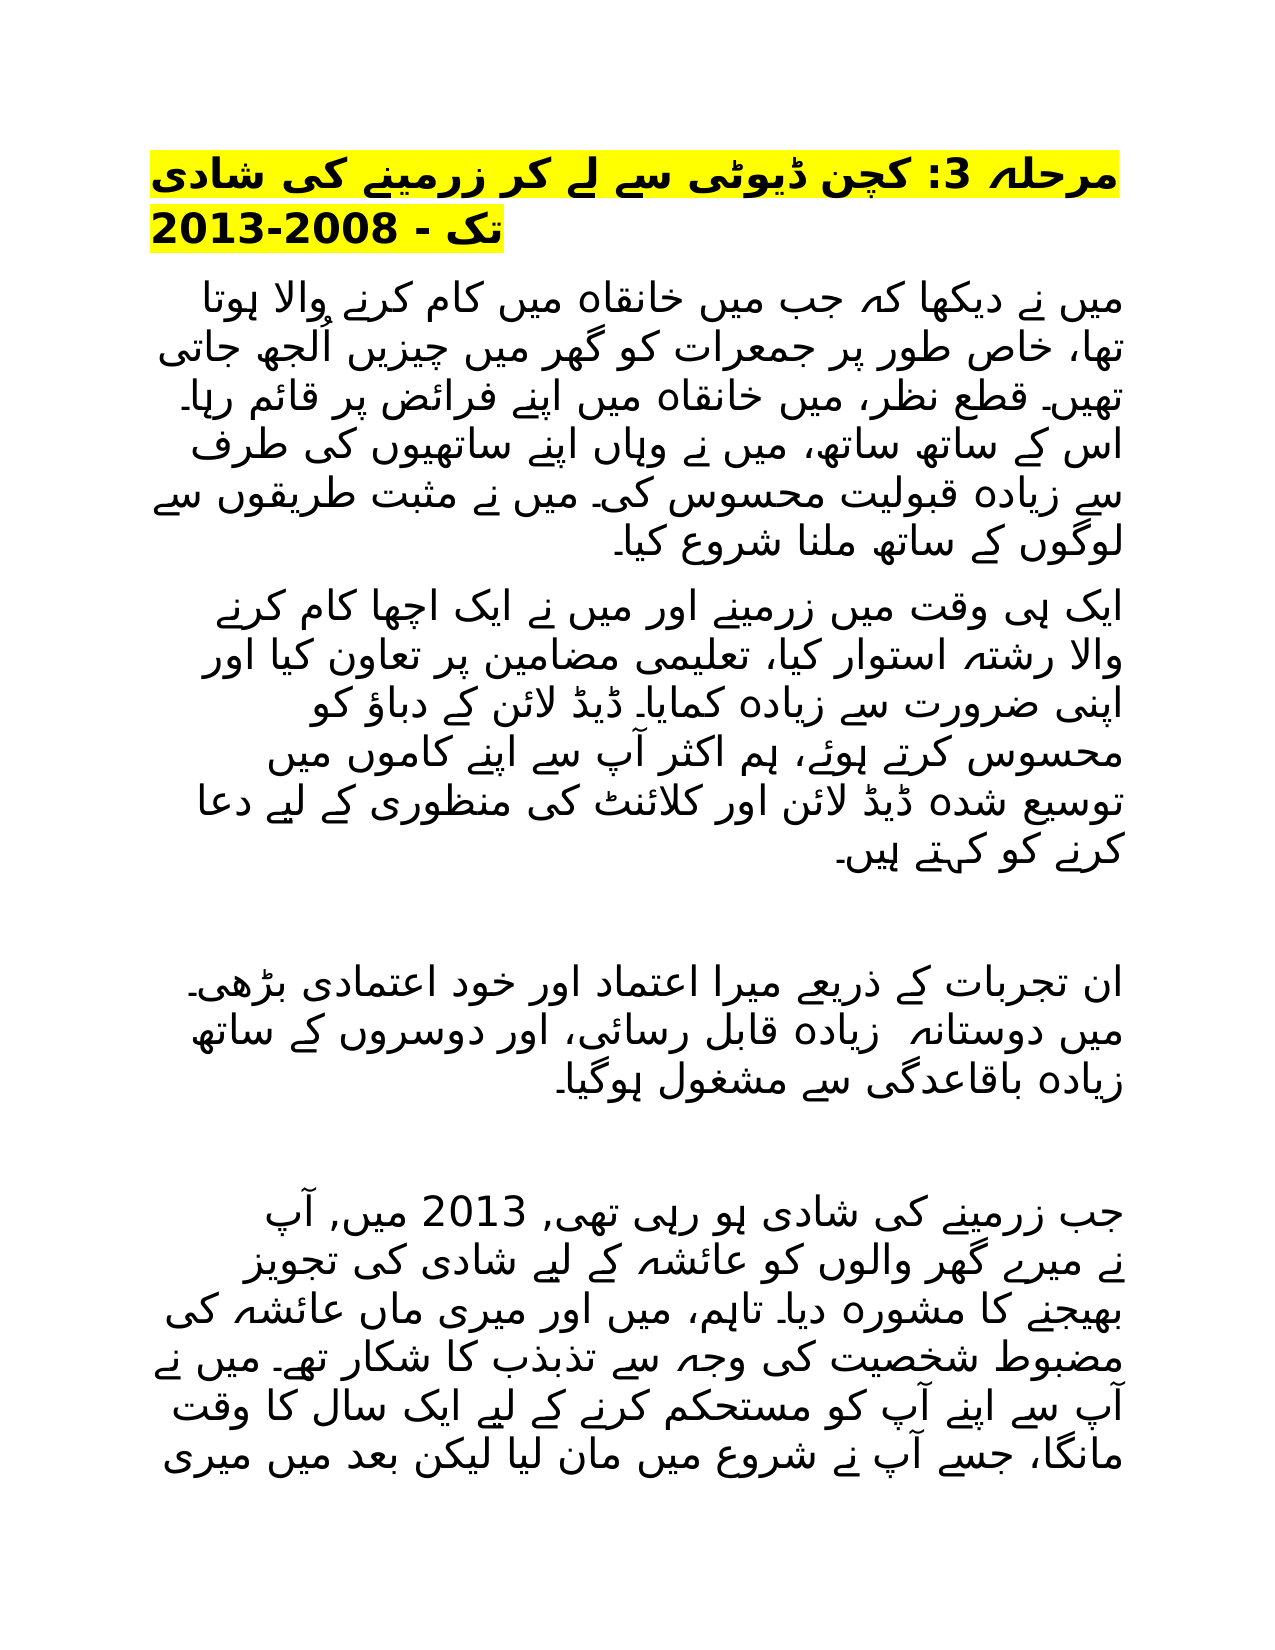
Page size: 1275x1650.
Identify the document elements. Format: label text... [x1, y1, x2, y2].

text ان تجربات کے ذریعے میرا اعتماد اور خود اعتمادی بڑھی۔ میں دوستانہ زیادہ قابل رسائی، اور دوسروں کے ساتھ زیادہ باقاعدگی سے مشغول ہوگیا۔ [150, 957, 1125, 1103]
text میں نے دیکھا کہ جب میں خانقاہ میں کام کرنے والا ہوتا تھا، خاص طور پر جمعرات کو گھر میں چیزیں اُلجھ جاتی تھیں۔ قطع نظر، میں خانقاہ میں اپنے فرائض پر قائم رہا۔ اس کے ساتھ ساتھ، میں نے وہاں اپنے ساتھیوں کی طرف سے زیادہ قبولیت محسوس کی۔ میں نے مثبت طریقوں سے لوگوں کے ساتھ ملنا شروع کیا۔ [150, 274, 1125, 565]
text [150, 1187, 1125, 1478]
text مرحلہ 3: کچن ڈیوٹی سے لے کر زرمینے کی شادی تک - 2008-2013 [150, 150, 1125, 253]
text ایک ہی وقت میں زرمینے اور میں نے ایک اچھا کام کرنے والا رشتہ استوار کیا، تعلیمی مضامین پر تعاون کیا اور اپنی ضرورت سے زیادہ کمایا۔ ڈیڈ لائن کے دباؤ کو محسوس کرتے ہوئے، ہم اکثر آپ سے اپنے کاموں میں توسیع شدہ ڈیڈ لائن اور کلائنٹ کی منظوری کے لیے دعا کرنے کو کہتے ہیں۔ [150, 582, 1125, 873]
